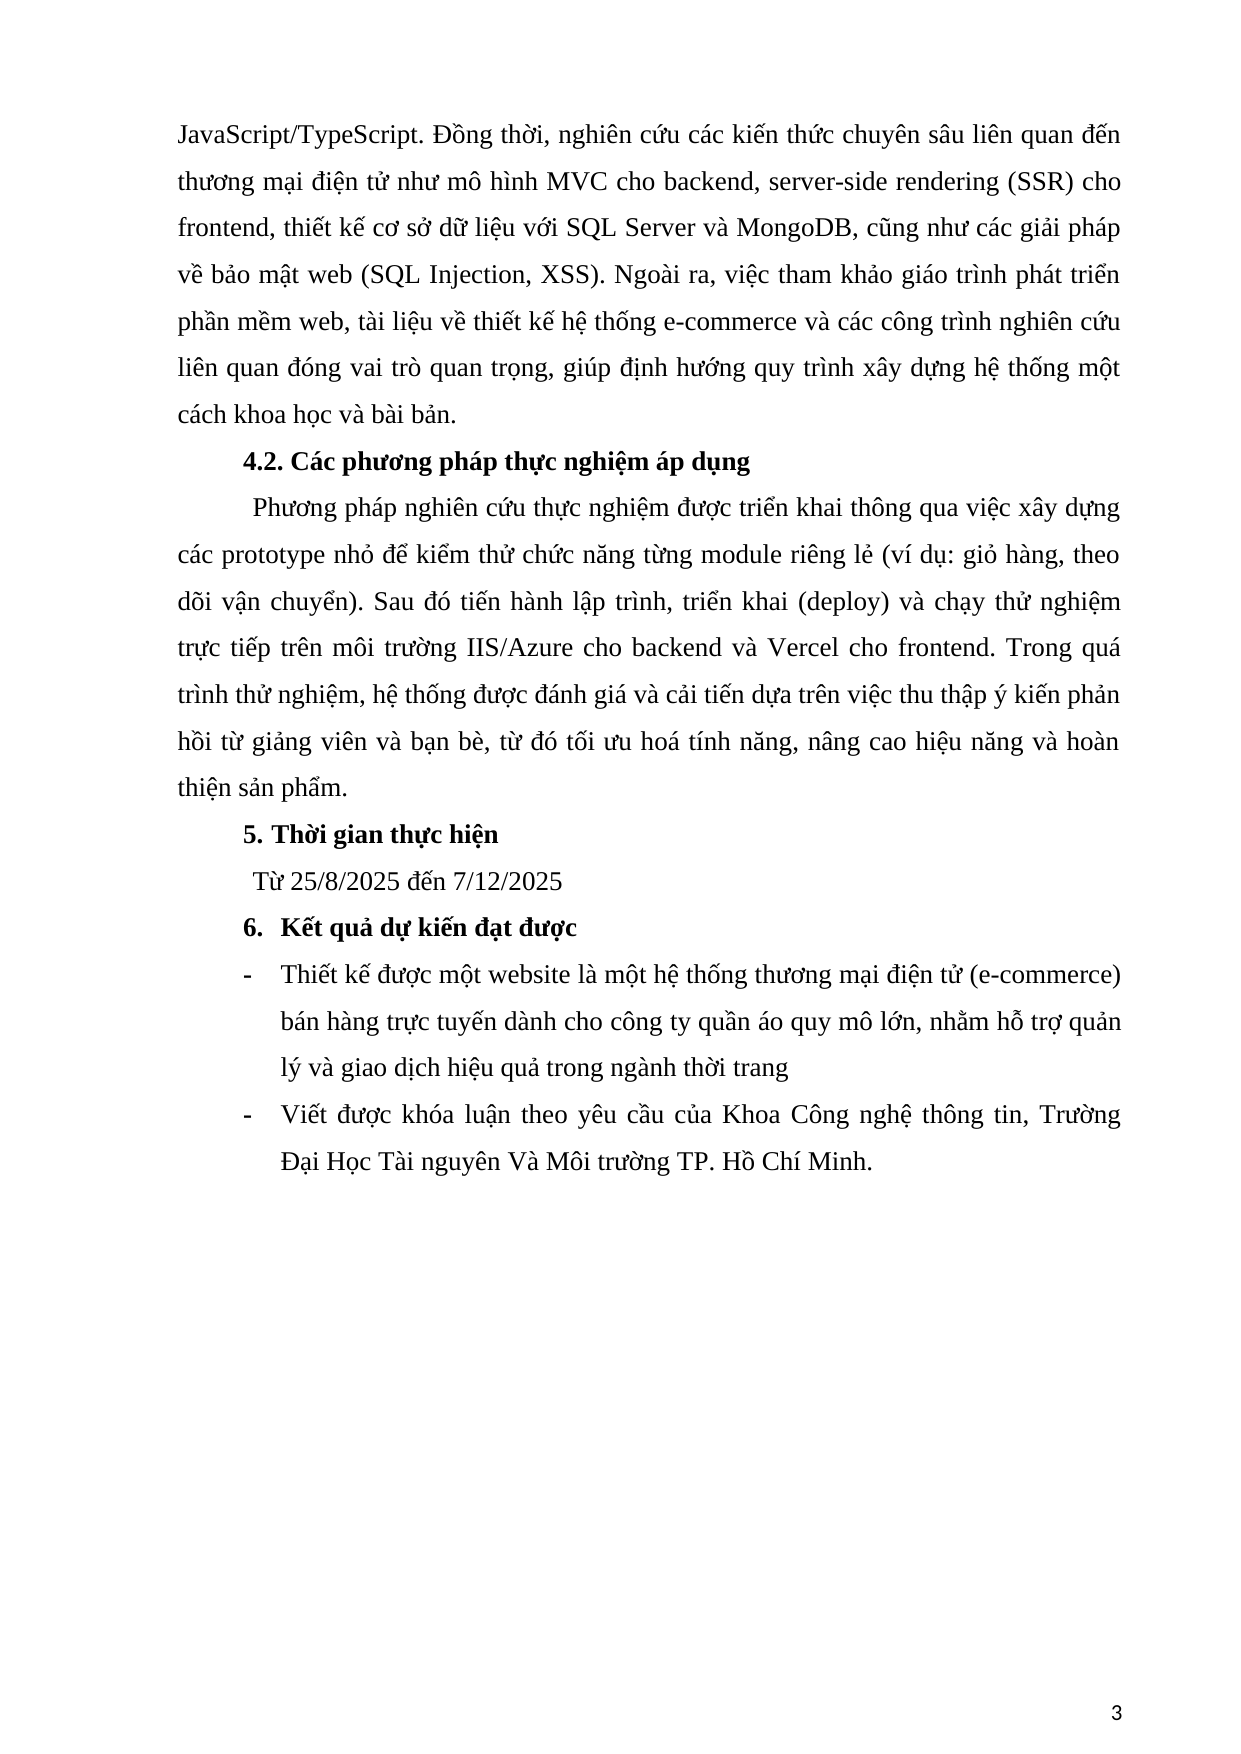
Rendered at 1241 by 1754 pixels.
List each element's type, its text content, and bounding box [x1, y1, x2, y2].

list Thiết kế được một website là một hệ thống thương mại điện tử (e-commerce) bán hàng trực tuyến dành cho công ty quần áo quy mô lớn, nhằm hỗ trợ quản lý và giao dịch hiệu quả trong ngành thời trang [243, 958, 1122, 1083]
list Kết quả dự kiến đạt được [168, 911, 1122, 943]
list Từ 25/8/2025 đến 7/12/2025 [177, 865, 1122, 896]
list Phương pháp nghiên cứu thực nghiệm được triển khai thông qua việc xây dựng các prototype nhỏ để kiểm thử chức năng từng module riêng lẻ (ví dụ: giỏ hàng, theo dõi vận chuyển). Sau đó tiến hành lập trình, triển khai (deploy) và chạy thử nghiệm trực tiếp trên môi trường IIS/Azure cho backend và Vercel cho frontend. Trong quá trình thử nghiệm, hệ thống được đánh giá và cải tiến dựa trên việc thu thập ý kiến phản hồi từ giảng viên và bạn bè, từ đó tối ưu hoá tính năng, nâng cao hiệu năng và hoàn thiện sản phẩm. [177, 491, 1122, 803]
list Viết được khóa luận theo yêu cầu của Khoa Công nghệ thông tin, Trường Đại Học Tài nguyên Và Môi trường TP. Hồ Chí Minh. [243, 1098, 1122, 1176]
list 4.2. Các phương pháp thực nghiệm áp dụng [243, 445, 1122, 476]
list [177, 118, 1122, 429]
list Thời gian thực hiện [168, 818, 1122, 849]
